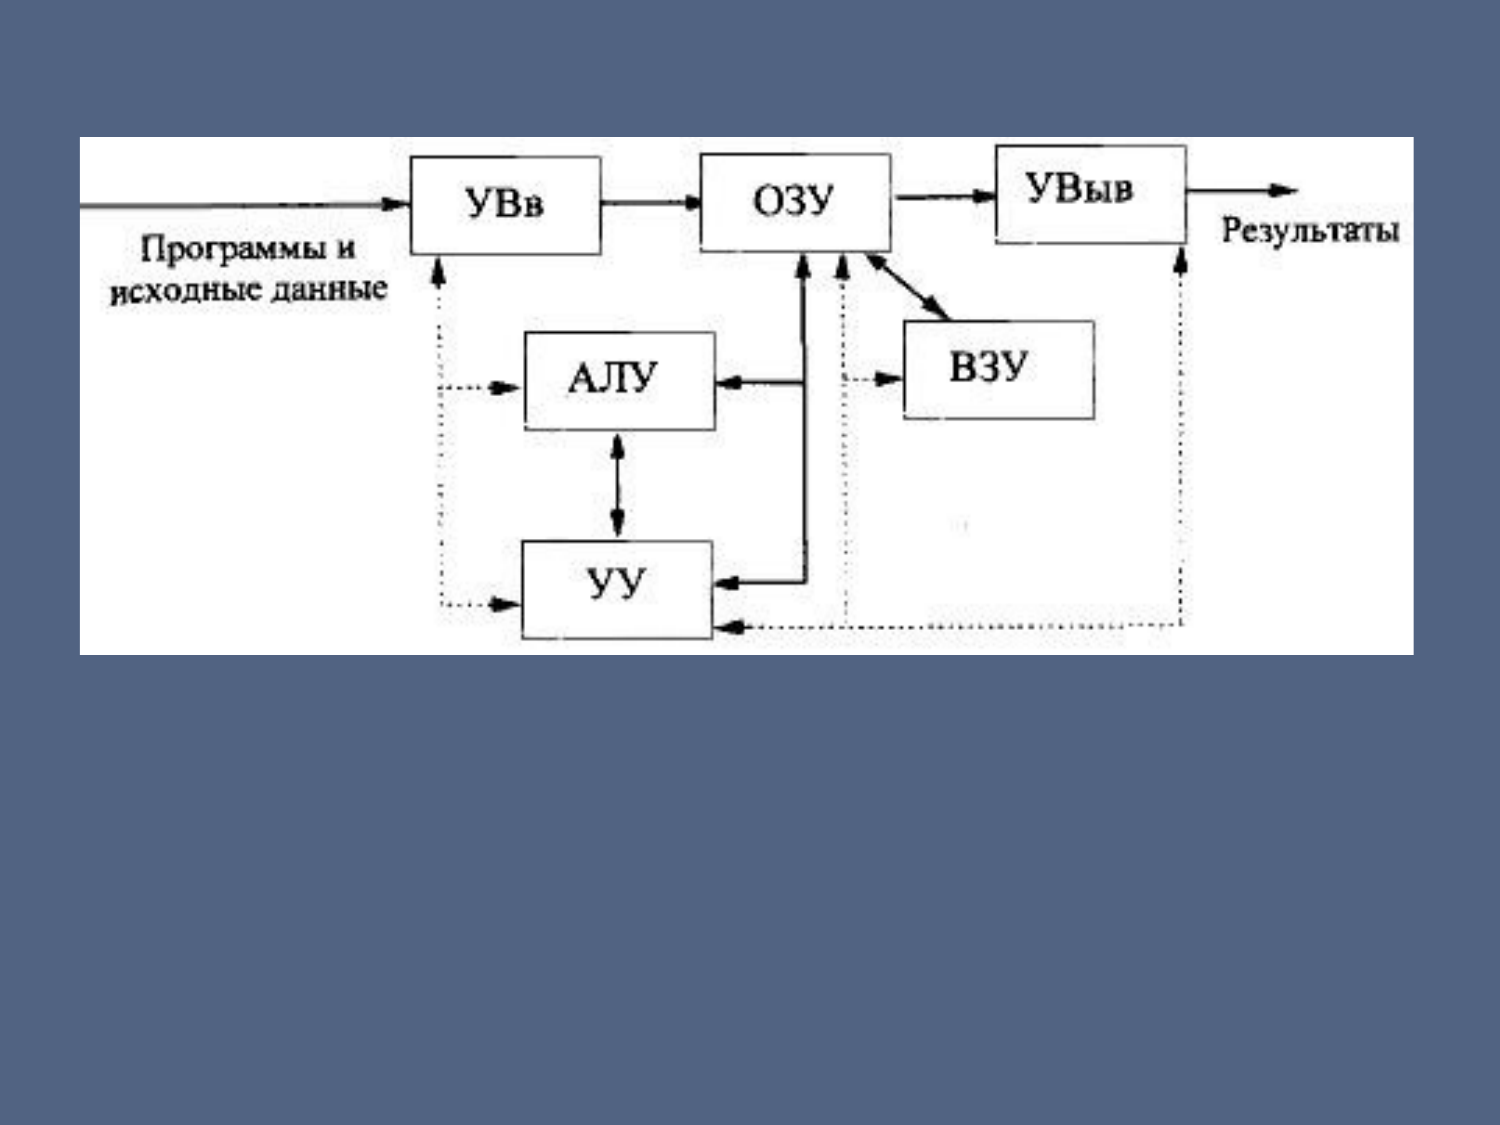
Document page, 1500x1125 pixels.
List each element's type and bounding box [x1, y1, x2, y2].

picture [79, 137, 1414, 655]
